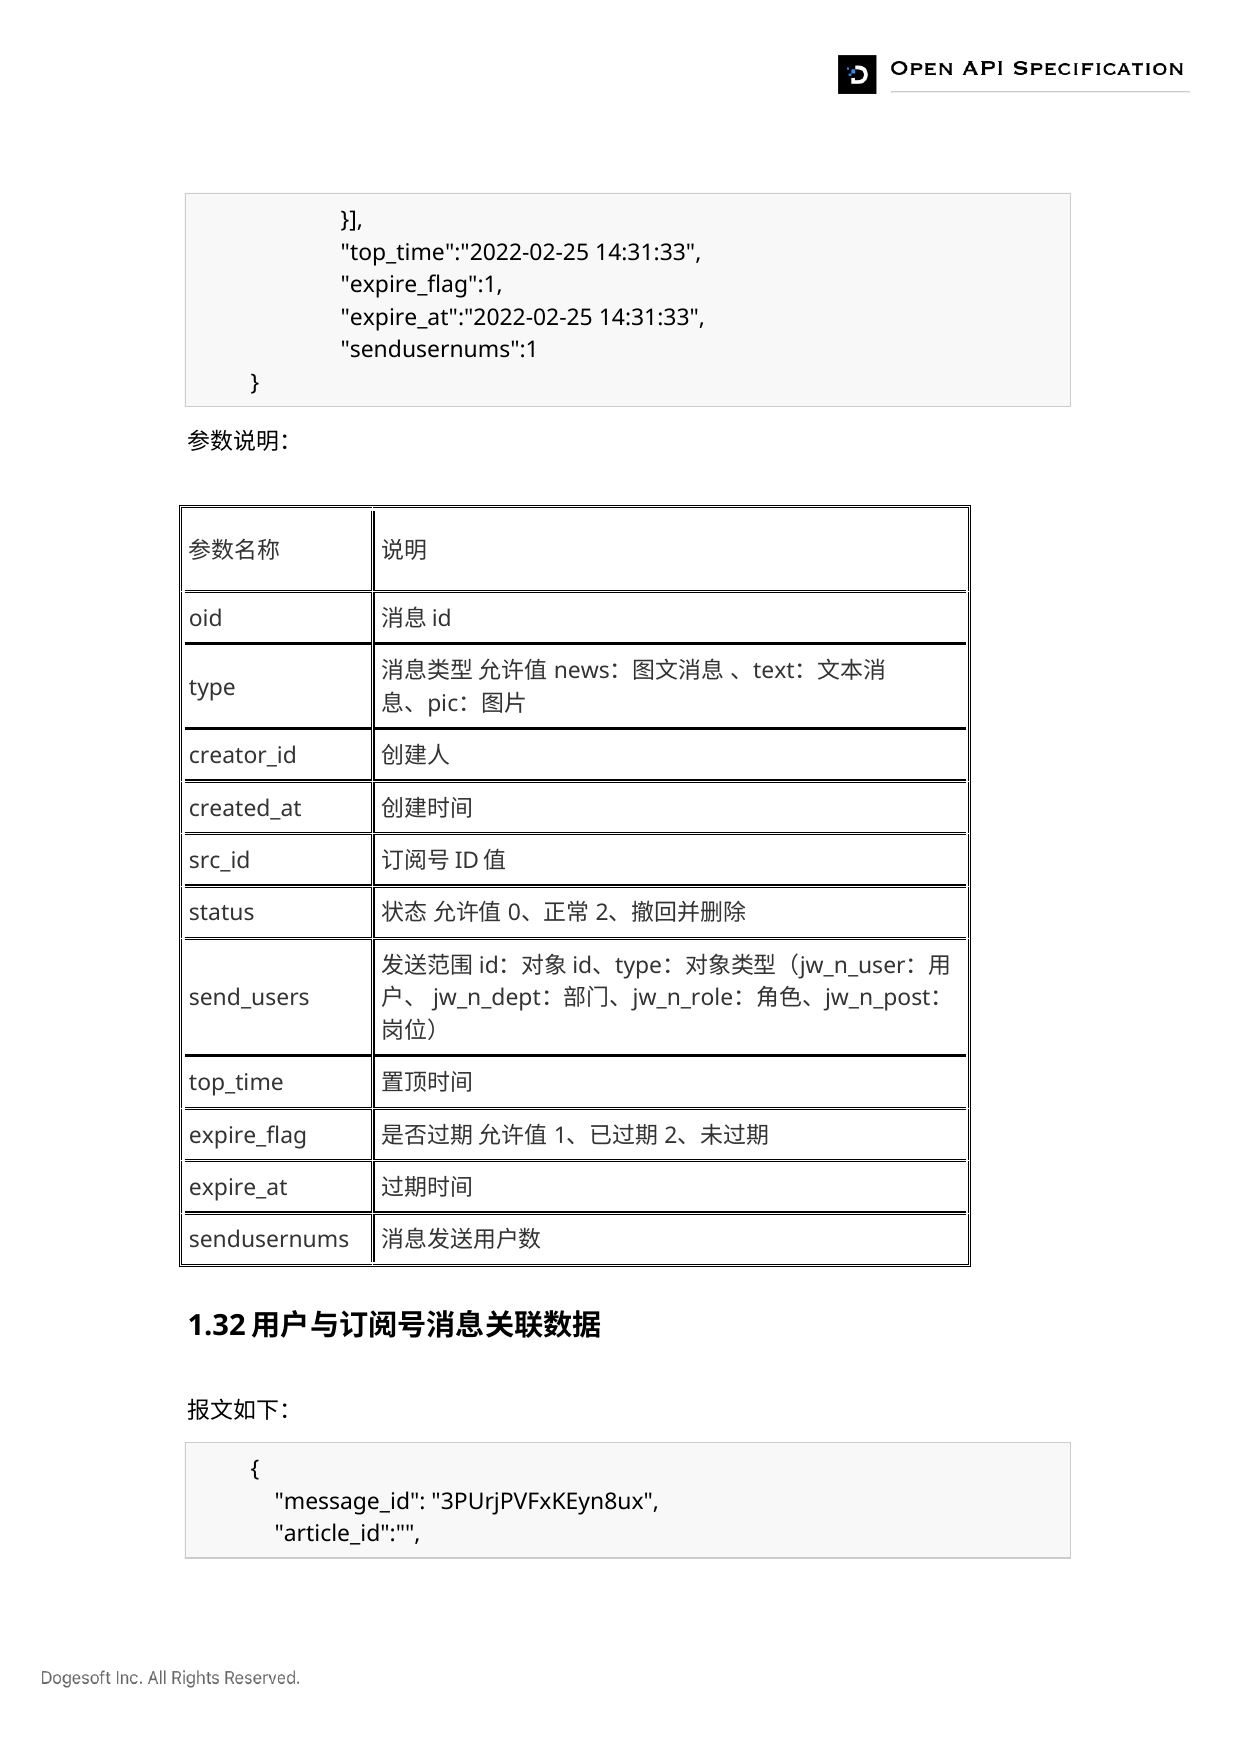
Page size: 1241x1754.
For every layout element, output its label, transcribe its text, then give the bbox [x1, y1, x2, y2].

text }], [186, 194, 1070, 225]
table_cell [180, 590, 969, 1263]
picture [838, 55, 1190, 94]
text "sendusernums":1 [186, 322, 1070, 355]
text "article_id":"", [186, 1507, 1070, 1557]
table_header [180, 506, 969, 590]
picture [40, 1670, 301, 1688]
text 报文如下： [187, 1377, 1053, 1442]
text { [186, 1443, 1070, 1474]
text } [186, 355, 1070, 406]
text "top_time":"2022-02-25 14:31:33", [186, 225, 1070, 257]
text 参数说明： [187, 407, 1053, 472]
text "expire_at":"2022-02-25 14:31:33", [186, 290, 1070, 322]
subtitle 1.32用户与订阅号消息关联数据 [187, 1292, 1053, 1357]
text "expire_flag":1, [186, 257, 1070, 290]
text "message_id": "3PUrjPVFxKEyn8ux", [186, 1474, 1070, 1507]
